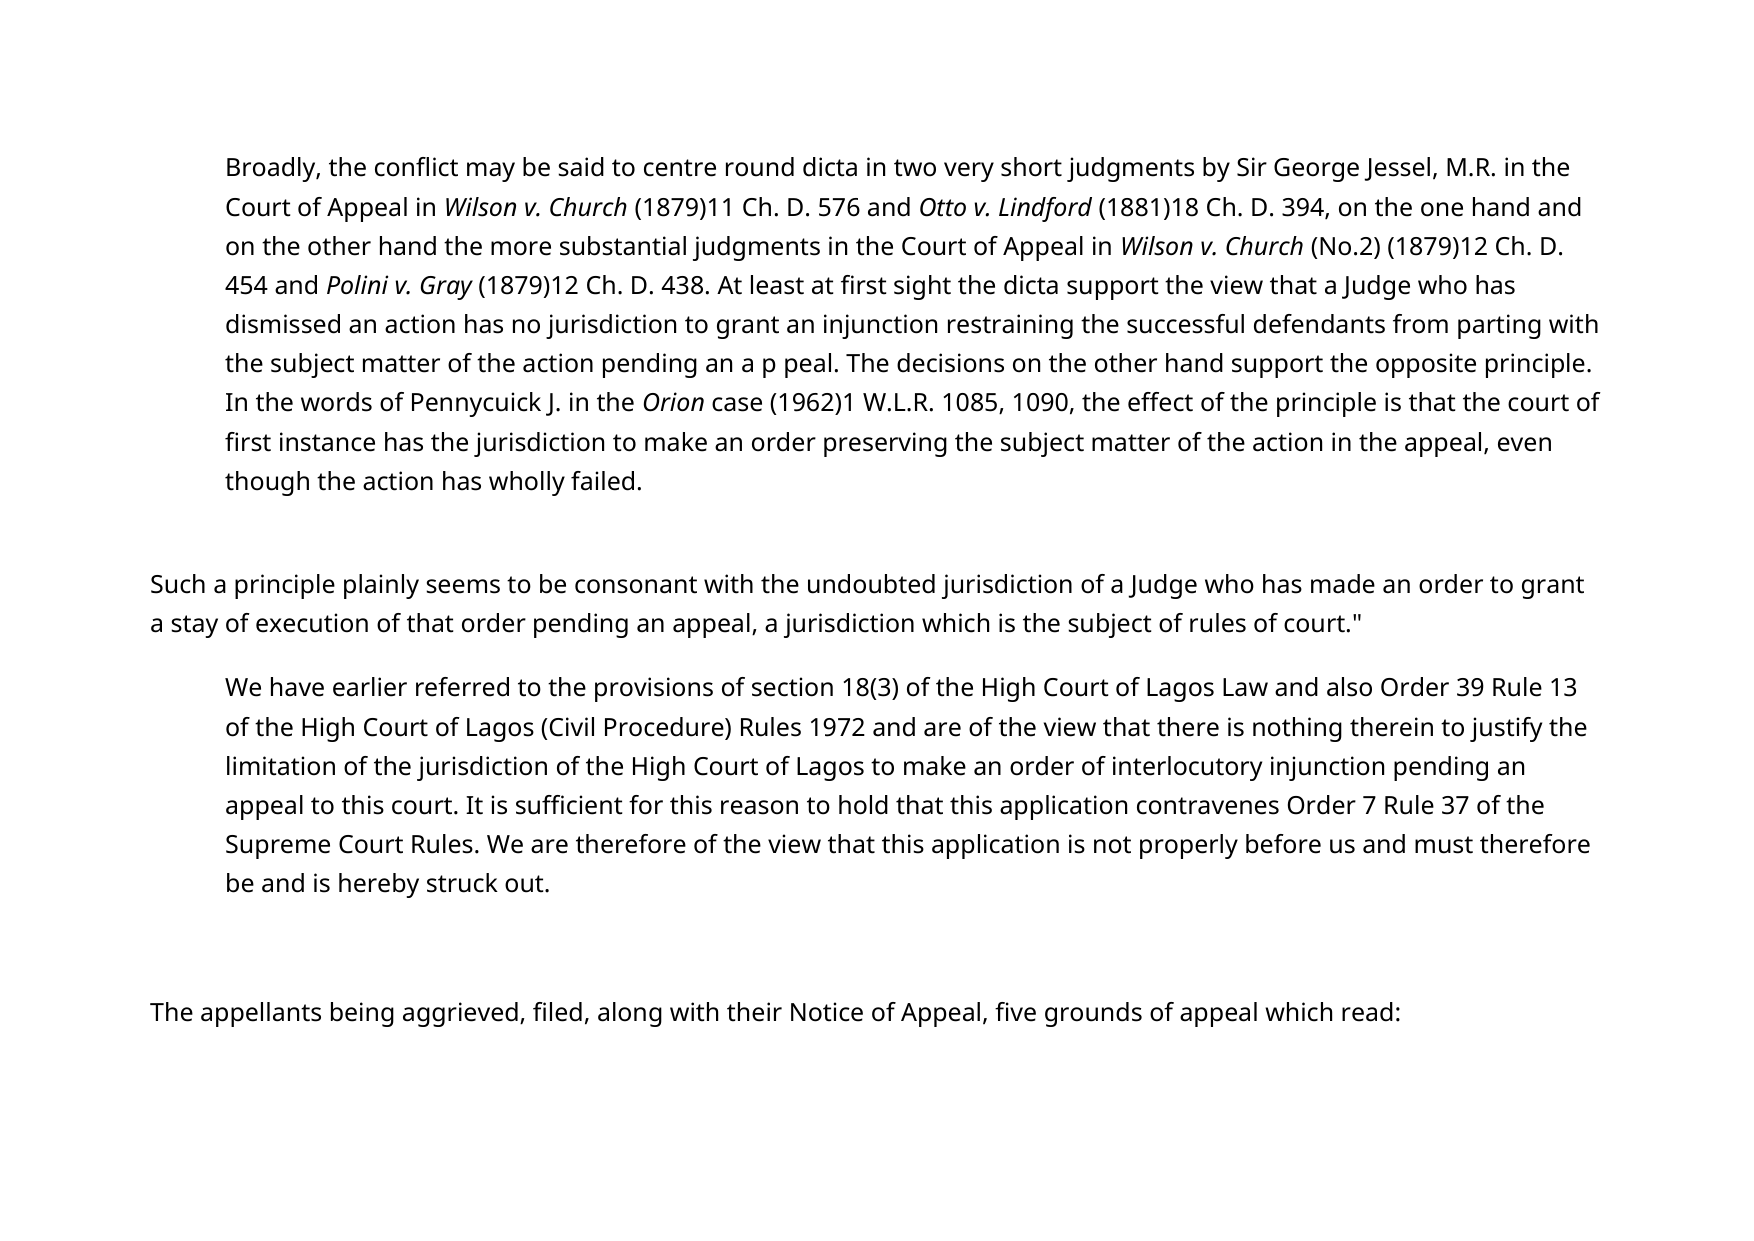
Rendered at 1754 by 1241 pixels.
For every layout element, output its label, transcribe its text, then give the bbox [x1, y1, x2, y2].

text We have earlier referred to the provisions of section 18(3) of the High Court of Lagos Law and also Order 39 Rule 13 of the High Court of Lagos (Civil Procedure) Rules 1972 and are of the view that there is nothing therein to justify the limitation of the jurisdiction of the High Court of Lagos to make an order of interlocutory injunction pending an appeal to this court. It is sufficient for this reason to hold that this application contravenes Order 7 Rule 37 of the Supreme Court Rules. We are therefore of the view that this application is not properly before us and must therefore be and is hereby struck out. [225, 670, 1604, 900]
text Broadly, the conflict may be said to centre round dicta in two very short judgments by Sir George Jessel, M.R. in the Court of Appeal in Wilson v. Church (1879)11 Ch. D. 576 and Otto v. Lindford (1881)18 Ch. D. 394, on the one hand and on the other hand the more substantial judgments in the Court of Appeal in Wilson v. Church (No.2) (1879)12 Ch. D. 454 and Polini v. Gray (1879)12 Ch. D. 438. At least at first sight the dicta support the view that a Judge who has dismissed an action has no jurisdiction to grant an injunction restraining the successful defendants from parting with the subject matter of the action pending an a p peal. The decisions on the other hand support the opposite principle. In the words of Pennycuick J. in the Orion case (1962)1 W.L.R. 1085, 1090, the effect of the principle is that the court of first instance has the jurisdiction to make an order preserving the subject matter of the action in the appeal, even though the action has wholly failed. [225, 150, 1604, 497]
text The appellants being aggrieved, filed, along with their Notice of Appeal, five grounds of appeal which read: [150, 994, 1604, 1028]
text Such a principle plainly seems to be consonant with the undoubted jurisdiction of a Judge who has made an order to grant a stay of execution of that order pending an appeal, a jurisdiction which is the subject of rules of court." [150, 527, 1604, 640]
